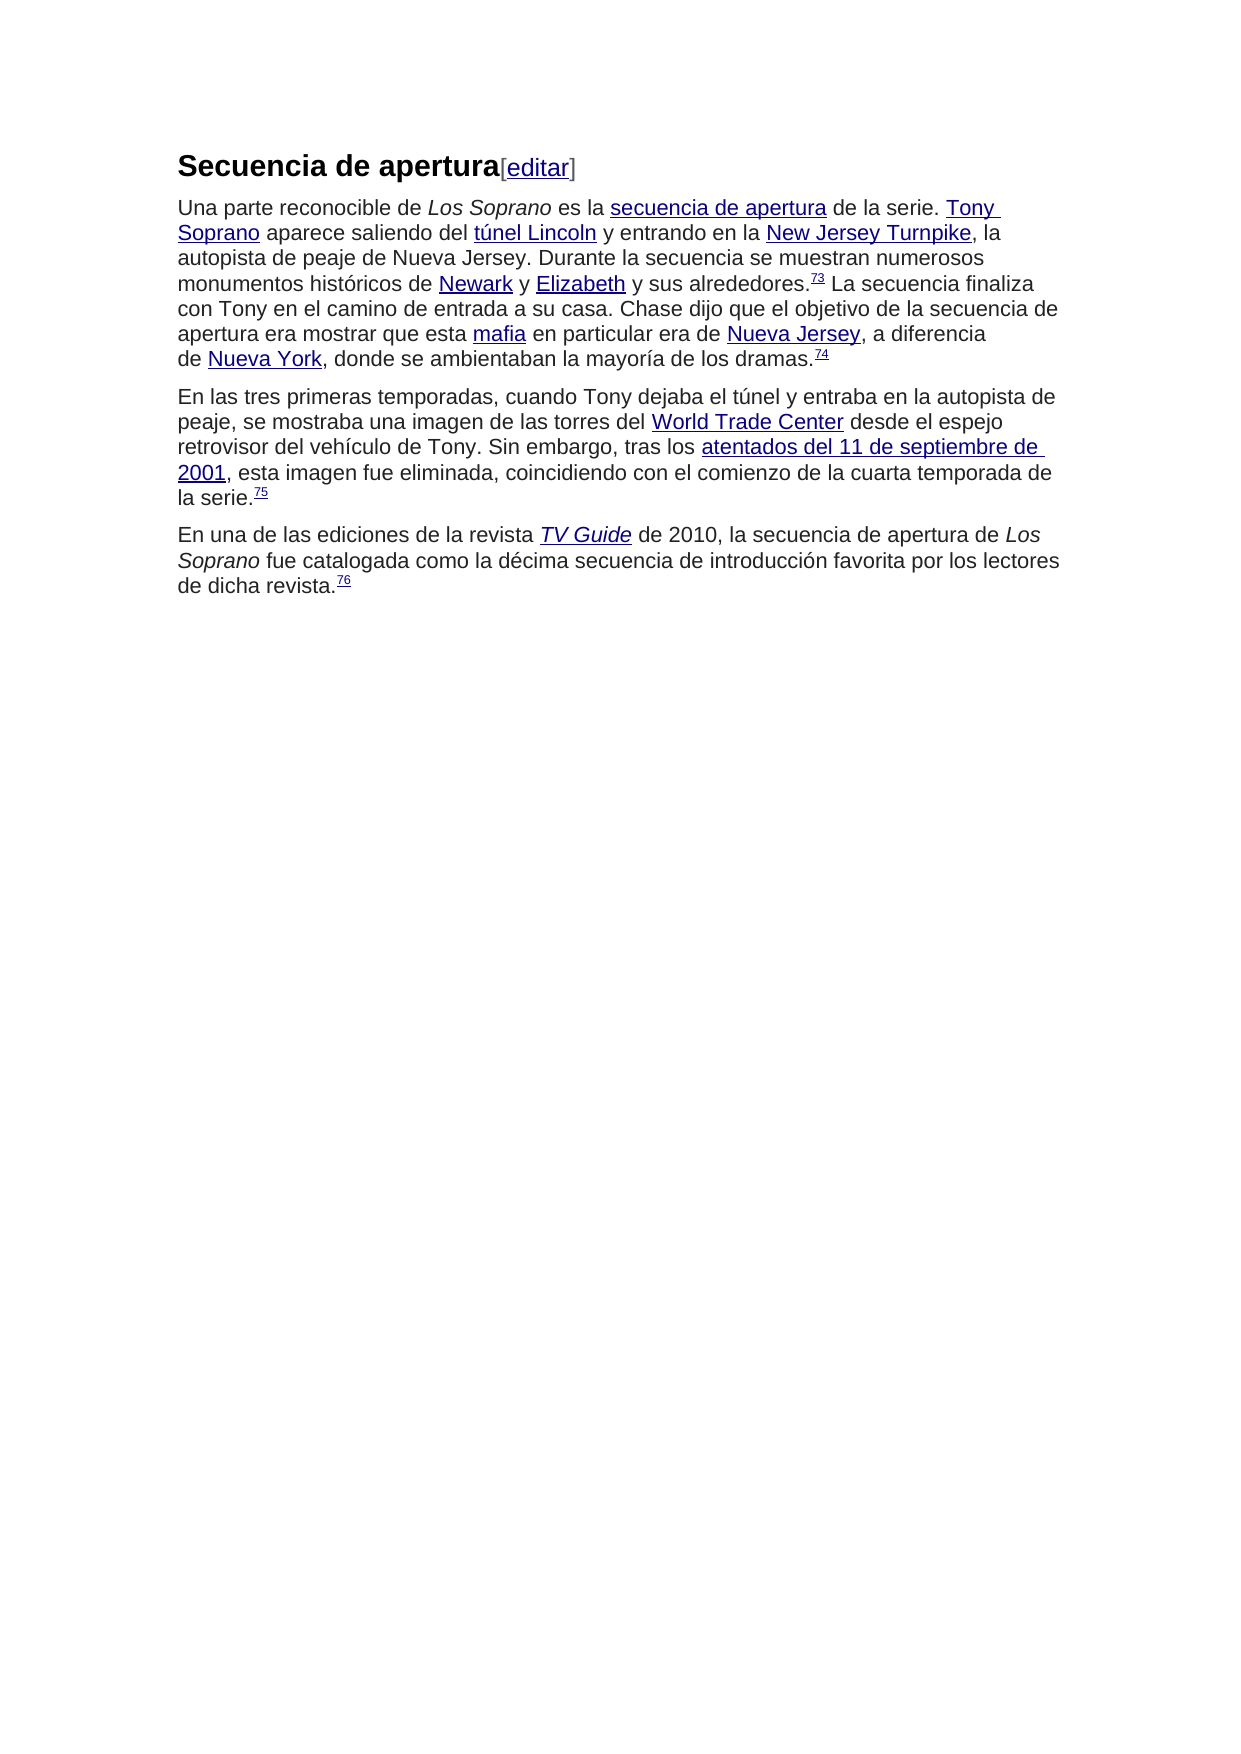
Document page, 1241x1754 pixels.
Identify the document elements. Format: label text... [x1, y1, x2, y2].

text Una parte reconocible de Los Soprano es la secuencia de apertura de la serie. Tony Soprano aparece saliendo del túnel Lincoln y entrando en la New Jersey Turnpike, la autopista de peaje de Nueva Jersey. Durante la secuencia se muestran numerosos monumentos históricos de Newark y Elizabeth y sus alrededores.73​ La secuencia finaliza con Tony en el camino de entrada a su casa. Chase dijo que el objetivo de la secuencia de apertura era mostrar que esta mafia en particular era de Nueva Jersey, a diferencia de Nueva York, donde se ambientaban la mayoría de los dramas.74​ [177, 195, 1063, 371]
text En una de las ediciones de la revista TV Guide de 2010, la secuencia de apertura de Los Soprano fue catalogada como la décima secuencia de introducción favorita por los lectores de dicha revista.76​ [177, 522, 1063, 598]
subtitle Secuencia de apertura[editar] [177, 148, 1063, 182]
text En las tres primeras temporadas, cuando Tony dejaba el túnel y entraba en la autopista de peaje, se mostraba una imagen de las torres del World Trade Center desde el espejo retrovisor del vehículo de Tony. Sin embargo, tras los atentados del 11 de septiembre de 2001, esta imagen fue eliminada, coincidiendo con el comienzo de la cuarta temporada de la serie.75​ [177, 384, 1063, 510]
